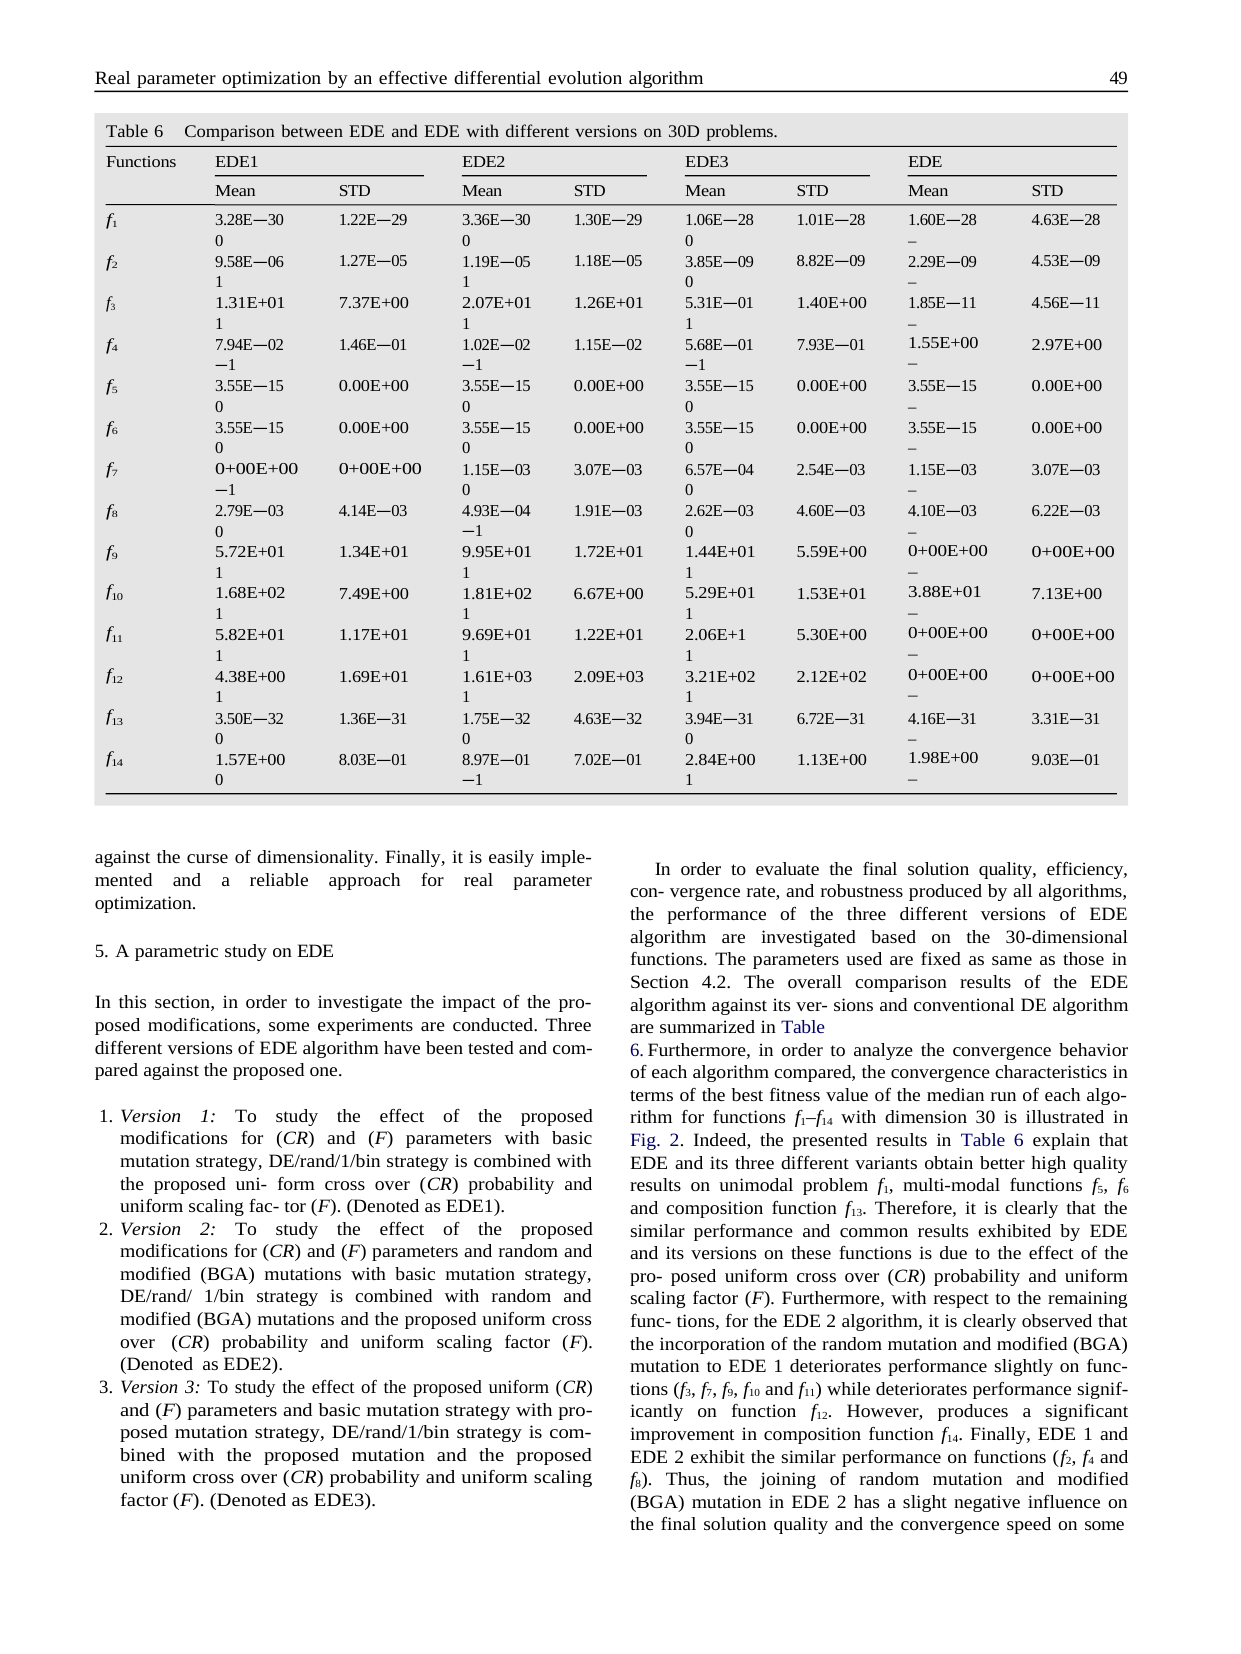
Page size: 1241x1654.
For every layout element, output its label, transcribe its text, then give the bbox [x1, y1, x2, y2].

list Version 2: To study the effect of the proposed modifications for (CR) and (F) parameters and random and modified (BGA) mutations with basic mutation strategy, DE/rand/ 1/bin strategy is combined with random and modified (BGA) mutations and the proposed uniform cross over (CR) probability and uniform scaling factor (F). (Denoted as EDE2). [99, 1218, 593, 1375]
list A parametric study on EDE [94, 940, 597, 961]
list Version 3: To study the effect of the proposed uniform (CR) and (F) parameters and basic mutation strategy with pro- posed mutation strategy, DE/rand/1/bin strategy is com- bined with the proposed mutation and the proposed uniform cross over (CR) probability and uniform scaling factor (F). (Denoted as EDE3). [99, 1376, 593, 1510]
list Version 1: To study the effect of the proposed modifications for (CR) and (F) parameters with basic mutation strategy, DE/rand/1/bin strategy is combined with the proposed uni- form cross over (CR) probability and uniform scaling fac- tor (F). (Denoted as EDE1). [99, 1104, 593, 1217]
text In this section, in order to investigate the impact of the pro- posed modifications, some experiments are conducted. Three different versions of EDE algorithm have been tested and com- pared against the proposed one. [94, 991, 593, 1081]
text In order to evaluate the final solution quality, efficiency, con- vergence rate, and robustness produced by all algorithms, the performance of the three different versions of EDE algorithm are investigated based on the 30-dimensional functions. The parameters used are fixed as same as those in Section 4.2. The overall comparison results of the EDE algorithm against its ver- sions and conventional DE algorithm are summarized in Table [630, 858, 1128, 1038]
text against the curse of dimensionality. Finally, it is easily imple- mented and a reliable approach for real parameter optimization. [94, 846, 593, 913]
list Furthermore, in order to analyze the convergence behavior of each algorithm compared, the convergence characteristics in terms of the best fitness value of the median run of each algo- rithm for functions f1–f14 with dimension 30 is illustrated in Fig. 2. Indeed, the presented results in Table 6 explain that EDE and its three different variants obtain better high quality results on unimodal problem f1, multi-modal functions f5, f6 and composition function f13. Therefore, it is clearly that the similar performance and common results exhibited by EDE and its versions on these functions is due to the effect of the pro- posed uniform cross over (CR) probability and uniform scaling factor (F). Furthermore, with respect to the remaining func- tions, for the EDE 2 algorithm, it is clearly observed that the incorporation of the random mutation and modified (BGA) mutation to EDE 1 deteriorates performance slightly on func- tions (f3, f7, f9, f10 and f11) while deteriorates performance signif- icantly on function f12. However, produces a significant improvement in composition function f14. Finally, EDE 1 and EDE 2 exhibit the similar performance on functions (f2, f4 and f8). Thus, the joining of random mutation and modified (BGA) mutation in EDE 2 has a slight negative influence on the final solution quality and the convergence speed on some [630, 1039, 1128, 1535]
